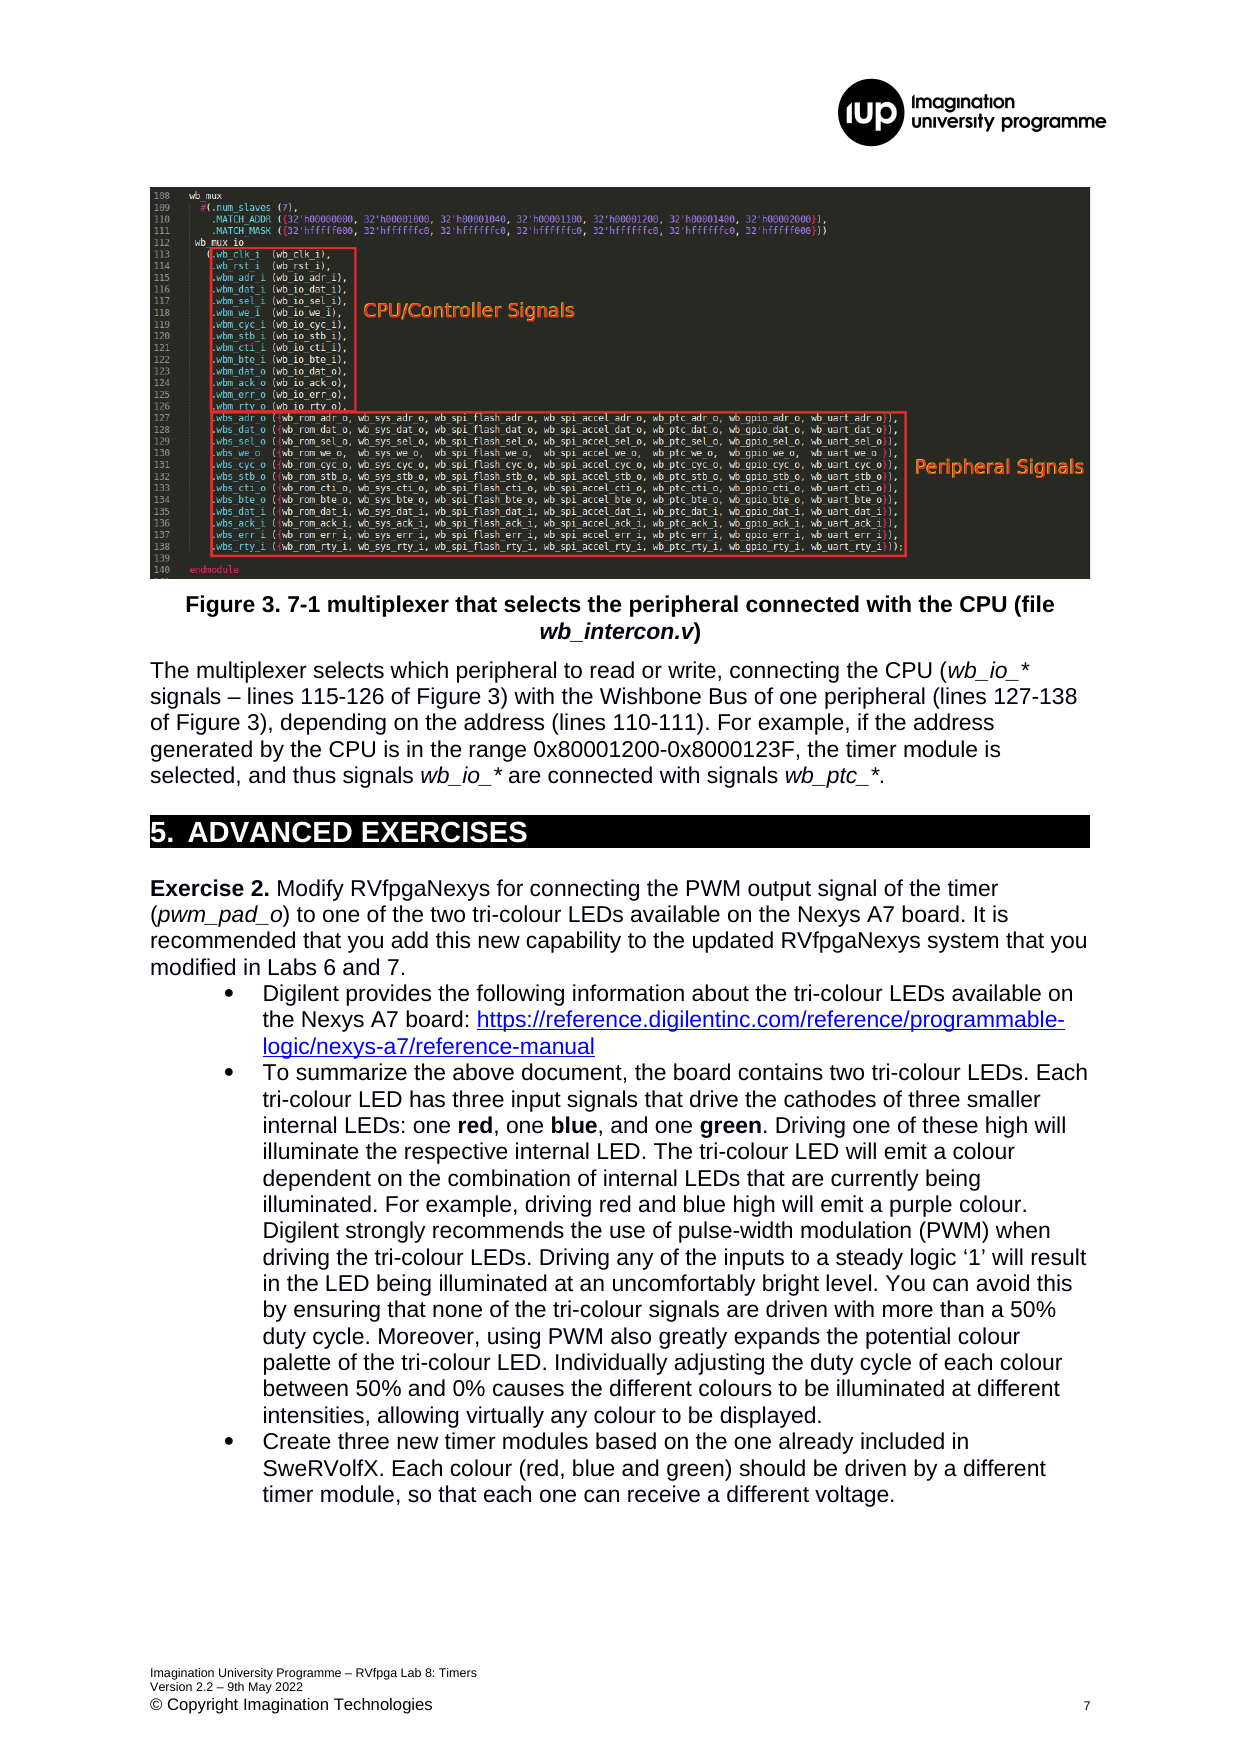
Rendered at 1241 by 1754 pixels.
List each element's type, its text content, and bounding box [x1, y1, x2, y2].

picture [150, 187, 1091, 579]
text The multiplexer selects which peripheral to read or write, connecting the CPU (wb_io_* signals – lines 115-126 of Figure 3) with the Wishbone Bus of one peripheral (lines 127-138 of Figure 3), depending on the address (lines 110-111). For example, if the address generated by the CPU is in the range 0x80001200-0x8000123F, the timer module is selected, and thus signals wb_io_* are connected with signals wb_ptc_*. [150, 657, 1090, 788]
list To summarize the above document, the board contains two tri-colour LEDs. Each tri-colour LED has three input signals that drive the cathodes of three smaller internal LEDs: one red, one blue, and one green. Driving one of these high will illuminate the respective internal LED. The tri-colour LED will emit a colour dependent on the combination of internal LEDs that are currently being illuminated. For example, driving red and blue high will emit a purple colour. Digilent strongly recommends the use of pulse-width modulation (PWM) when driving the tri-colour LEDs. Driving any of the inputs to a steady logic ‘1’ will result in the LED being illuminated at an uncomfortably bright level. You can avoid this by ensuring that none of the tri-colour signals are driven with more than a 50% duty cycle. Moreover, using PWM also greatly expands the potential colour palette of the tri-colour LED. Individually adjusting the duty cycle of each colour between 50% and 0% causes the different colours to be illuminated at different intensities, allowing virtually any colour to be displayed. [225, 1059, 1090, 1428]
subtitle Exercise 2. Modify RVfpgaNexys for connecting the PWM output signal of the timer (pwm_pad_o) to one of the two tri-colour LEDs available on the Nexys A7 board. It is recommended that you add this new capability to the updated RVfpgaNexys system that you modified in Labs 6 and 7. [150, 875, 1090, 980]
list Create three new timer modules based on the one already included in SweRVolfX. Each colour (red, blue and green) should be driven by a different timer module, so that each one can receive a different voltage. [225, 1428, 1090, 1507]
picture [837, 77, 1108, 148]
list Digilent provides the following information about the tri-colour LEDs available on the Nexys A7 board: https://reference.digilentinc.com/reference/programmable-logic/nexys-a7/reference-manual [225, 980, 1090, 1059]
subtitle ADVANCED EXERCISES [150, 815, 1090, 848]
